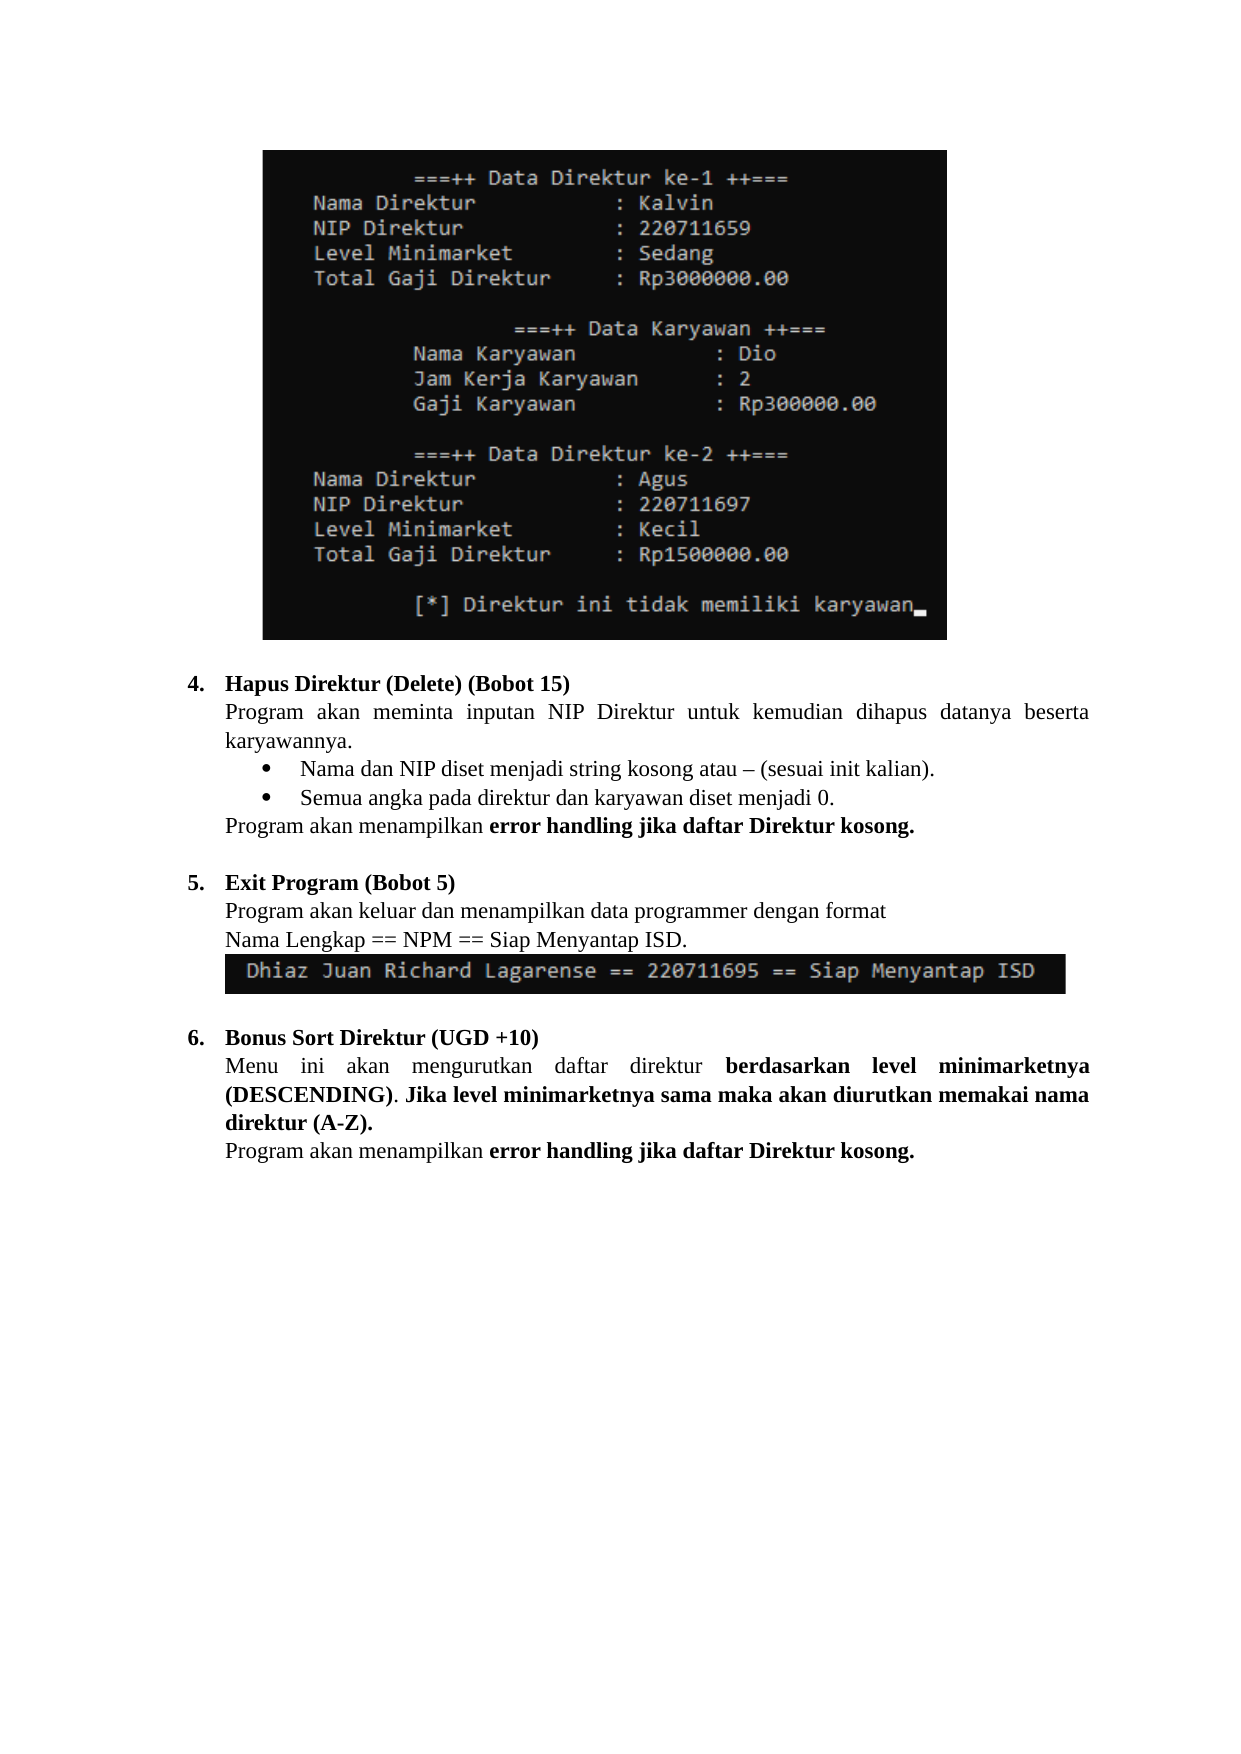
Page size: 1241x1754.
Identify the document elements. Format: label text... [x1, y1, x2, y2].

list Hapus Direktur (Delete) (Bobot 15) [187, 670, 1090, 696]
list Menu ini akan mengurutkan daftar direktur berdasarkan level minimarketnya (DESCENDING). Jika level minimarketnya sama maka akan diurutkan memakai nama direktur (A-Z). [225, 1052, 1090, 1136]
list Program akan menampilkan error handling jika daftar Direktur kosong. [225, 1138, 1090, 1164]
list Semua angka pada direktur dan karyawan diset menjadi 0. [262, 783, 1090, 810]
list Bonus Sort Direktur (UGD +10) [187, 1024, 1090, 1050]
list Program akan keluar dan menampilkan data programmer dengan format [225, 897, 1090, 924]
list Nama Lengkap == NPM == Siap Menyantap ISD. [225, 926, 1090, 952]
list Exit Program (Bobot 5) [187, 869, 1090, 895]
picture [262, 150, 947, 640]
picture [225, 954, 1066, 994]
list Program akan meminta inputan NIP Direktur untuk kemudian dihapus datanya beserta karyawannya. [225, 698, 1090, 753]
list Nama dan NIP diset menjadi string kosong atau – (sesuai init kalian). [262, 755, 1090, 781]
list Program akan menampilkan error handling jika daftar Direktur kosong. [225, 812, 1090, 838]
